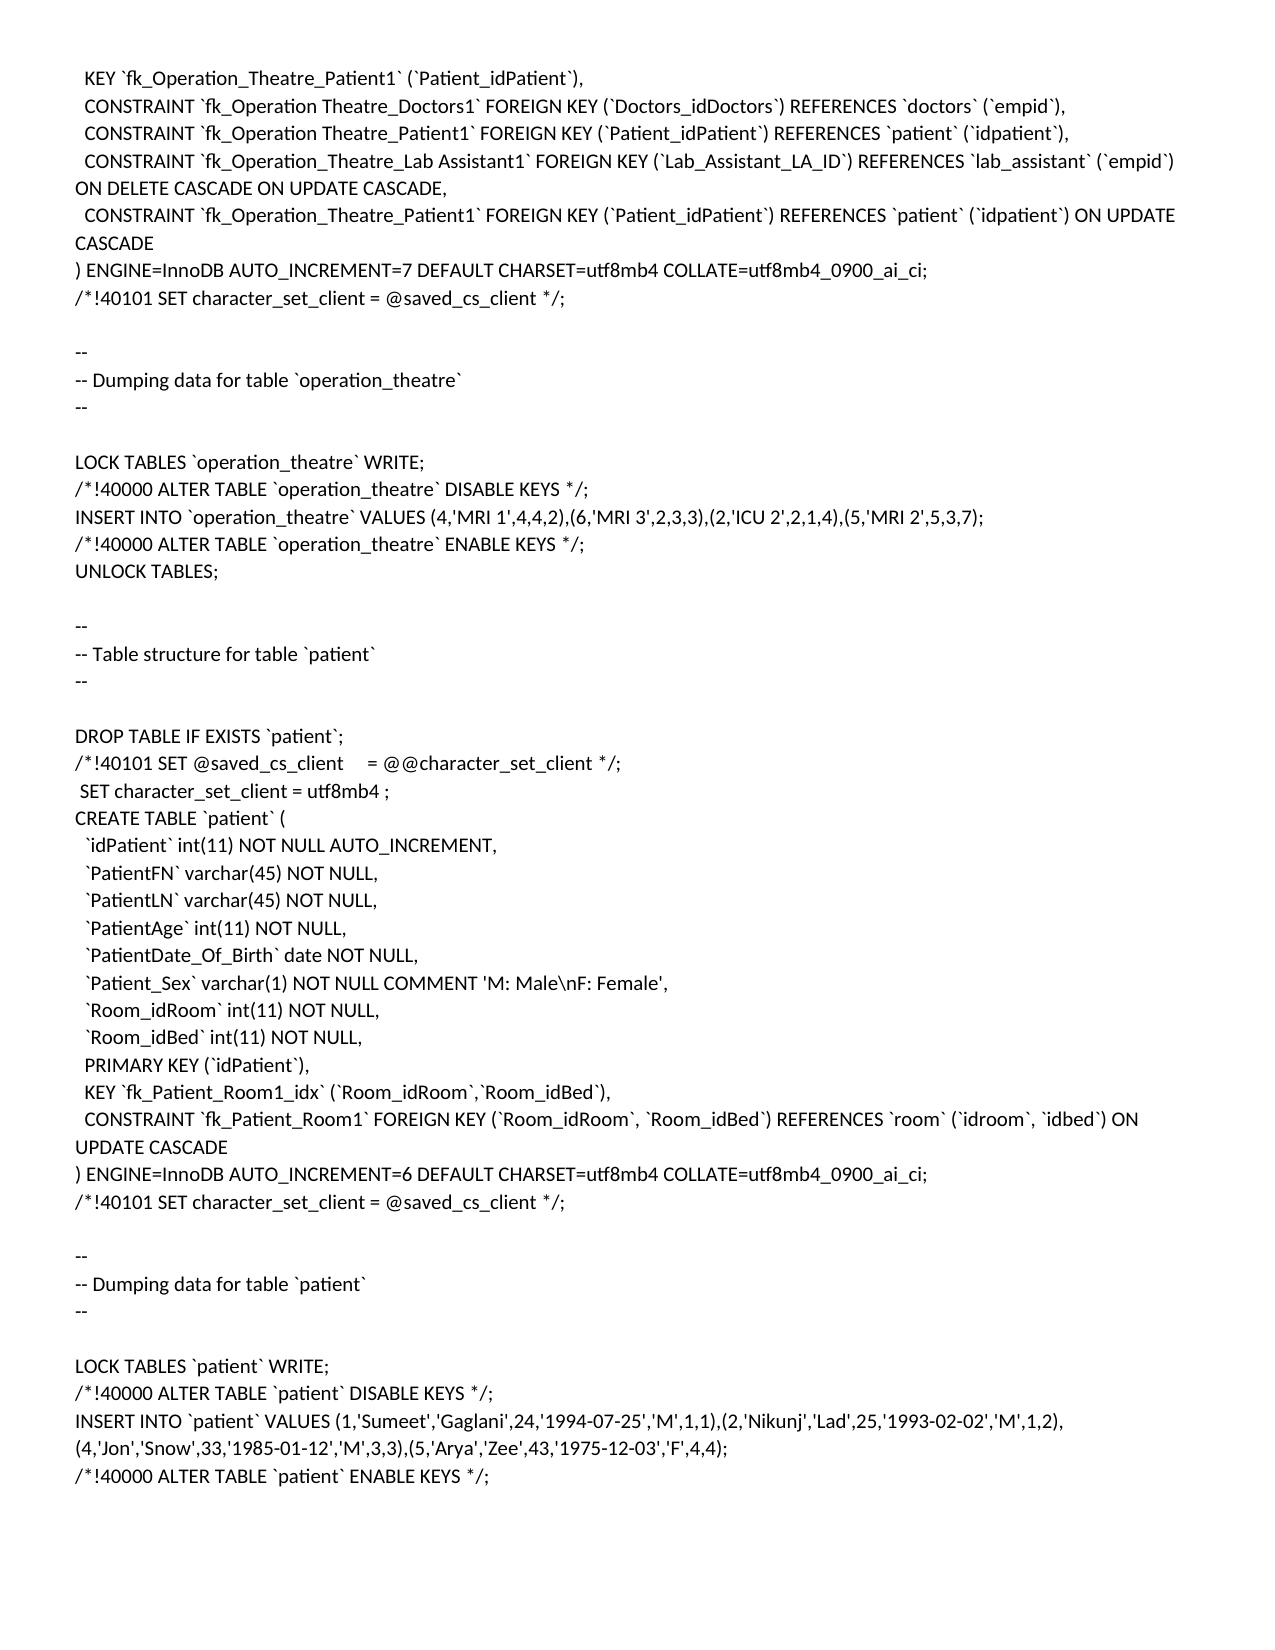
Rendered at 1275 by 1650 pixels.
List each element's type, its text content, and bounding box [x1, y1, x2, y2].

text SET character_set_client = utf8mb4 ; [75, 778, 1191, 803]
text -- [75, 668, 1191, 694]
text /*!40000 ALTER TABLE `patient` ENABLE KEYS */; [75, 1463, 1191, 1488]
text -- Table structure for table `patient` [75, 641, 1191, 666]
text -- Dumping data for table `patient` [75, 1271, 1191, 1296]
text LOCK TABLES `patient` WRITE; [75, 1353, 1191, 1379]
text `PatientLN` varchar(45) NOT NULL, [75, 887, 1191, 913]
text DROP TABLE IF EXISTS `patient`; [75, 723, 1191, 748]
text /*!40101 SET @saved_cs_client = @@character_set_client */; [75, 751, 1191, 776]
text ) ENGINE=InnoDB AUTO_INCREMENT=6 DEFAULT CHARSET=utf8mb4 COLLATE=utf8mb4_0900_ai_ci; [75, 1161, 1191, 1187]
text /*!40101 SET character_set_client = @saved_cs_client */; [75, 1189, 1191, 1214]
text `Patient_Sex` varchar(1) NOT NULL COMMENT 'M: Male\nF: Female', [75, 970, 1191, 995]
text -- [75, 613, 1191, 639]
text `Room_idRoom` int(11) NOT NULL, [75, 997, 1191, 1022]
text KEY `fk_Patient_Room1_idx` (`Room_idRoom`,`Room_idBed`), [75, 1079, 1191, 1105]
text CREATE TABLE `patient` ( [75, 805, 1191, 831]
text -- [75, 1298, 1191, 1324]
text /*!40000 ALTER TABLE `patient` DISABLE KEYS */; [75, 1381, 1191, 1406]
text CONSTRAINT `fk_Patient_Room1` FOREIGN KEY (`Room_idRoom`, `Room_idBed`) REFERENCES `room` (`idroom`, `idbed`) ON UPDATE CASCADE [75, 1107, 1191, 1159]
text LOCK TABLES `operation_theatre` WRITE; [75, 449, 1191, 474]
text INSERT INTO `patient` VALUES (1,'Sumeet','Gaglani',24,'1994-07-25','M',1,1),(2,'Nikunj','Lad',25,'1993-02-02','M',1,2),(4,'Jon','Snow',33,'1985-01-12','M',3,3),(5,'Arya','Zee',43,'1975-12-03','F',4,4); [75, 1408, 1191, 1461]
text KEY `fk_Operation_Theatre_Patient1` (`Patient_idPatient`), [75, 66, 1191, 91]
text `Room_idBed` int(11) NOT NULL, [75, 1024, 1191, 1050]
text -- [75, 1244, 1191, 1269]
text PRIMARY KEY (`idPatient`), [75, 1052, 1191, 1077]
text CONSTRAINT `fk_Operation_Theatre_Lab Assistant1` FOREIGN KEY (`Lab_Assistant_LA_ID`) REFERENCES `lab_assistant` (`empid`) ON DELETE CASCADE ON UPDATE CASCADE, [75, 148, 1191, 201]
text `PatientAge` int(11) NOT NULL, [75, 915, 1191, 940]
text CONSTRAINT `fk_Operation Theatre_Doctors1` FOREIGN KEY (`Doctors_idDoctors`) REFERENCES `doctors` (`empid`), [75, 93, 1191, 118]
text `PatientDate_Of_Birth` date NOT NULL, [75, 942, 1191, 968]
text -- [75, 394, 1191, 420]
text -- Dumping data for table `operation_theatre` [75, 367, 1191, 392]
text /*!40000 ALTER TABLE `operation_theatre` DISABLE KEYS */; [75, 477, 1191, 502]
text -- [75, 339, 1191, 365]
text CONSTRAINT `fk_Operation_Theatre_Patient1` FOREIGN KEY (`Patient_idPatient`) REFERENCES `patient` (`idpatient`) ON UPDATE CASCADE [75, 203, 1191, 255]
text INSERT INTO `operation_theatre` VALUES (4,'MRI 1',4,4,2),(6,'MRI 3',2,3,3),(2,'ICU 2',2,1,4),(5,'MRI 2',5,3,7); [75, 504, 1191, 529]
text /*!40101 SET character_set_client = @saved_cs_client */; [75, 285, 1191, 310]
text UNLOCK TABLES; [75, 559, 1191, 584]
text CONSTRAINT `fk_Operation Theatre_Patient1` FOREIGN KEY (`Patient_idPatient`) REFERENCES `patient` (`idpatient`), [75, 120, 1191, 146]
text /*!40000 ALTER TABLE `operation_theatre` ENABLE KEYS */; [75, 531, 1191, 557]
text ) ENGINE=InnoDB AUTO_INCREMENT=7 DEFAULT CHARSET=utf8mb4 COLLATE=utf8mb4_0900_ai_ci; [75, 257, 1191, 283]
text `PatientFN` varchar(45) NOT NULL, [75, 860, 1191, 886]
text `idPatient` int(11) NOT NULL AUTO_INCREMENT, [75, 833, 1191, 858]
